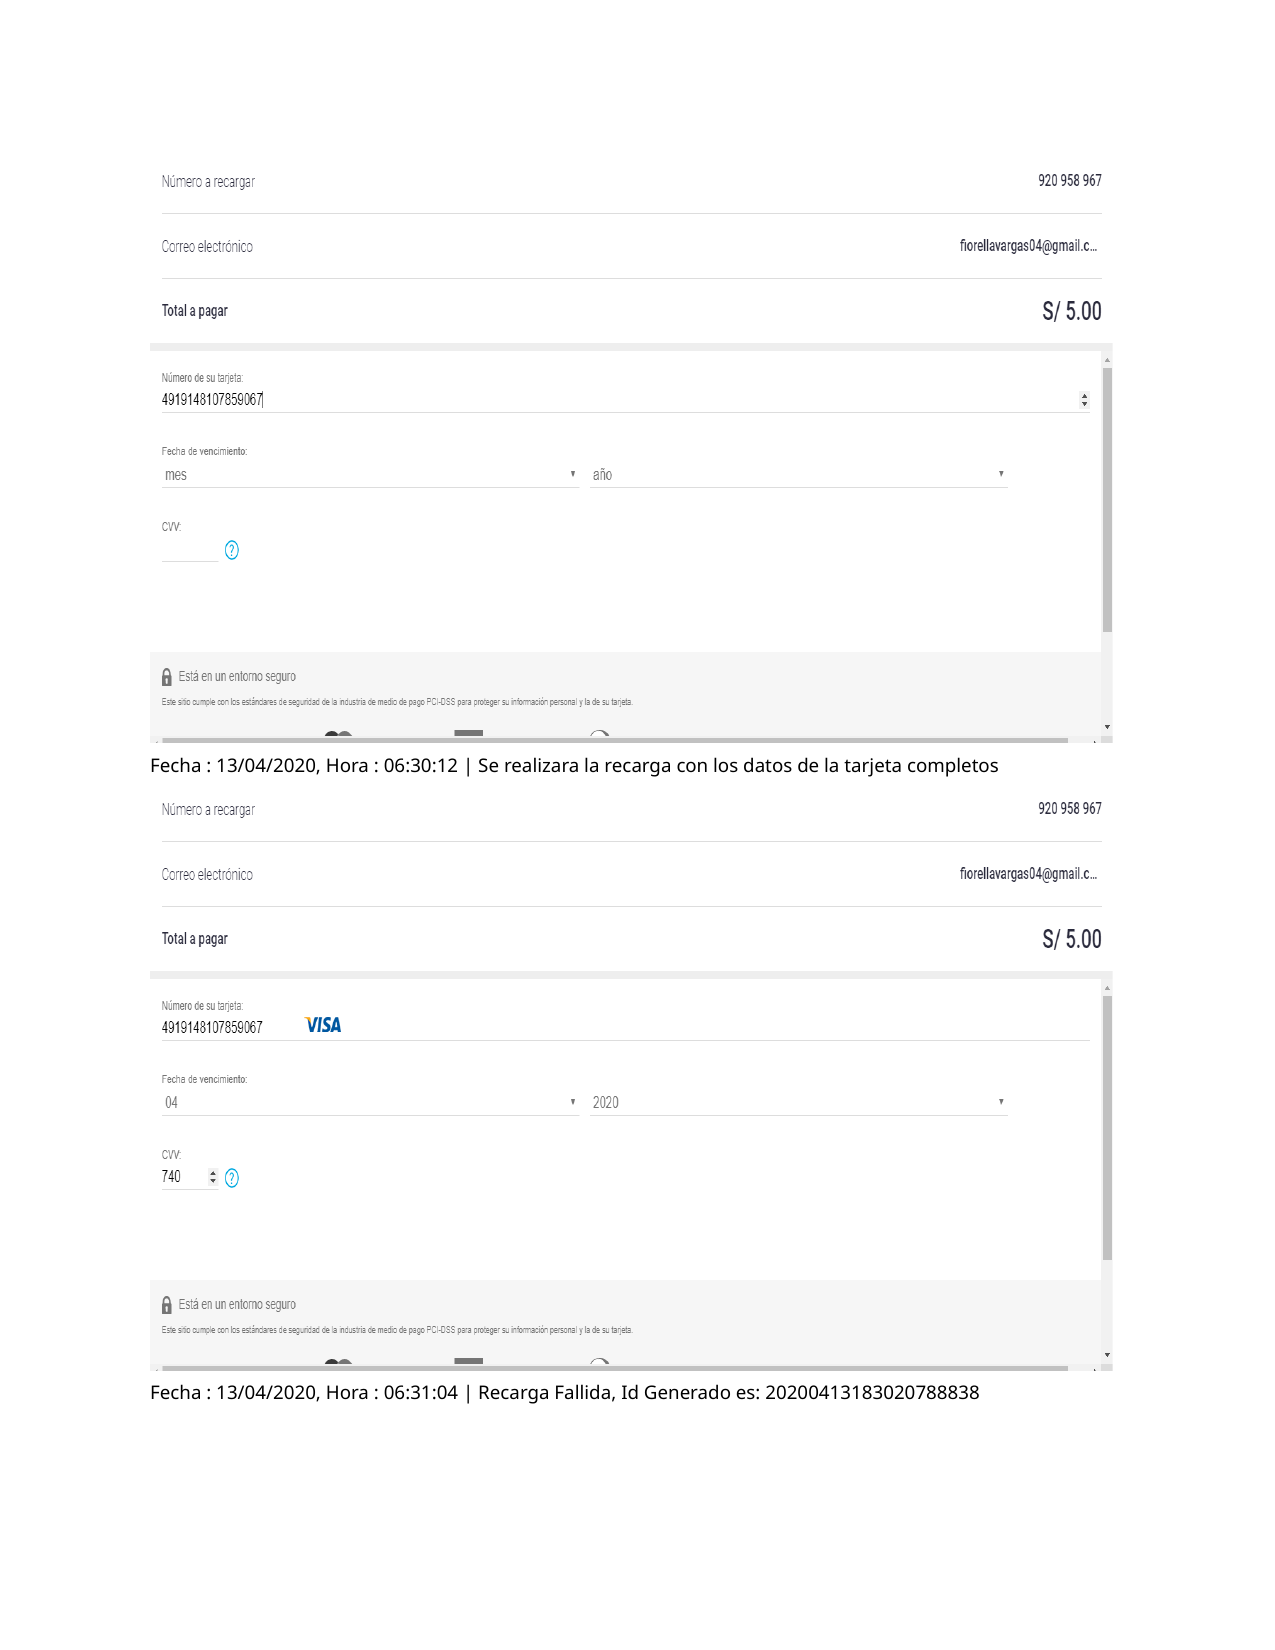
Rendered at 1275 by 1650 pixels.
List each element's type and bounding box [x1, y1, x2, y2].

text [150, 150, 1125, 1405]
picture [150, 777, 1113, 1380]
picture [150, 150, 1113, 752]
